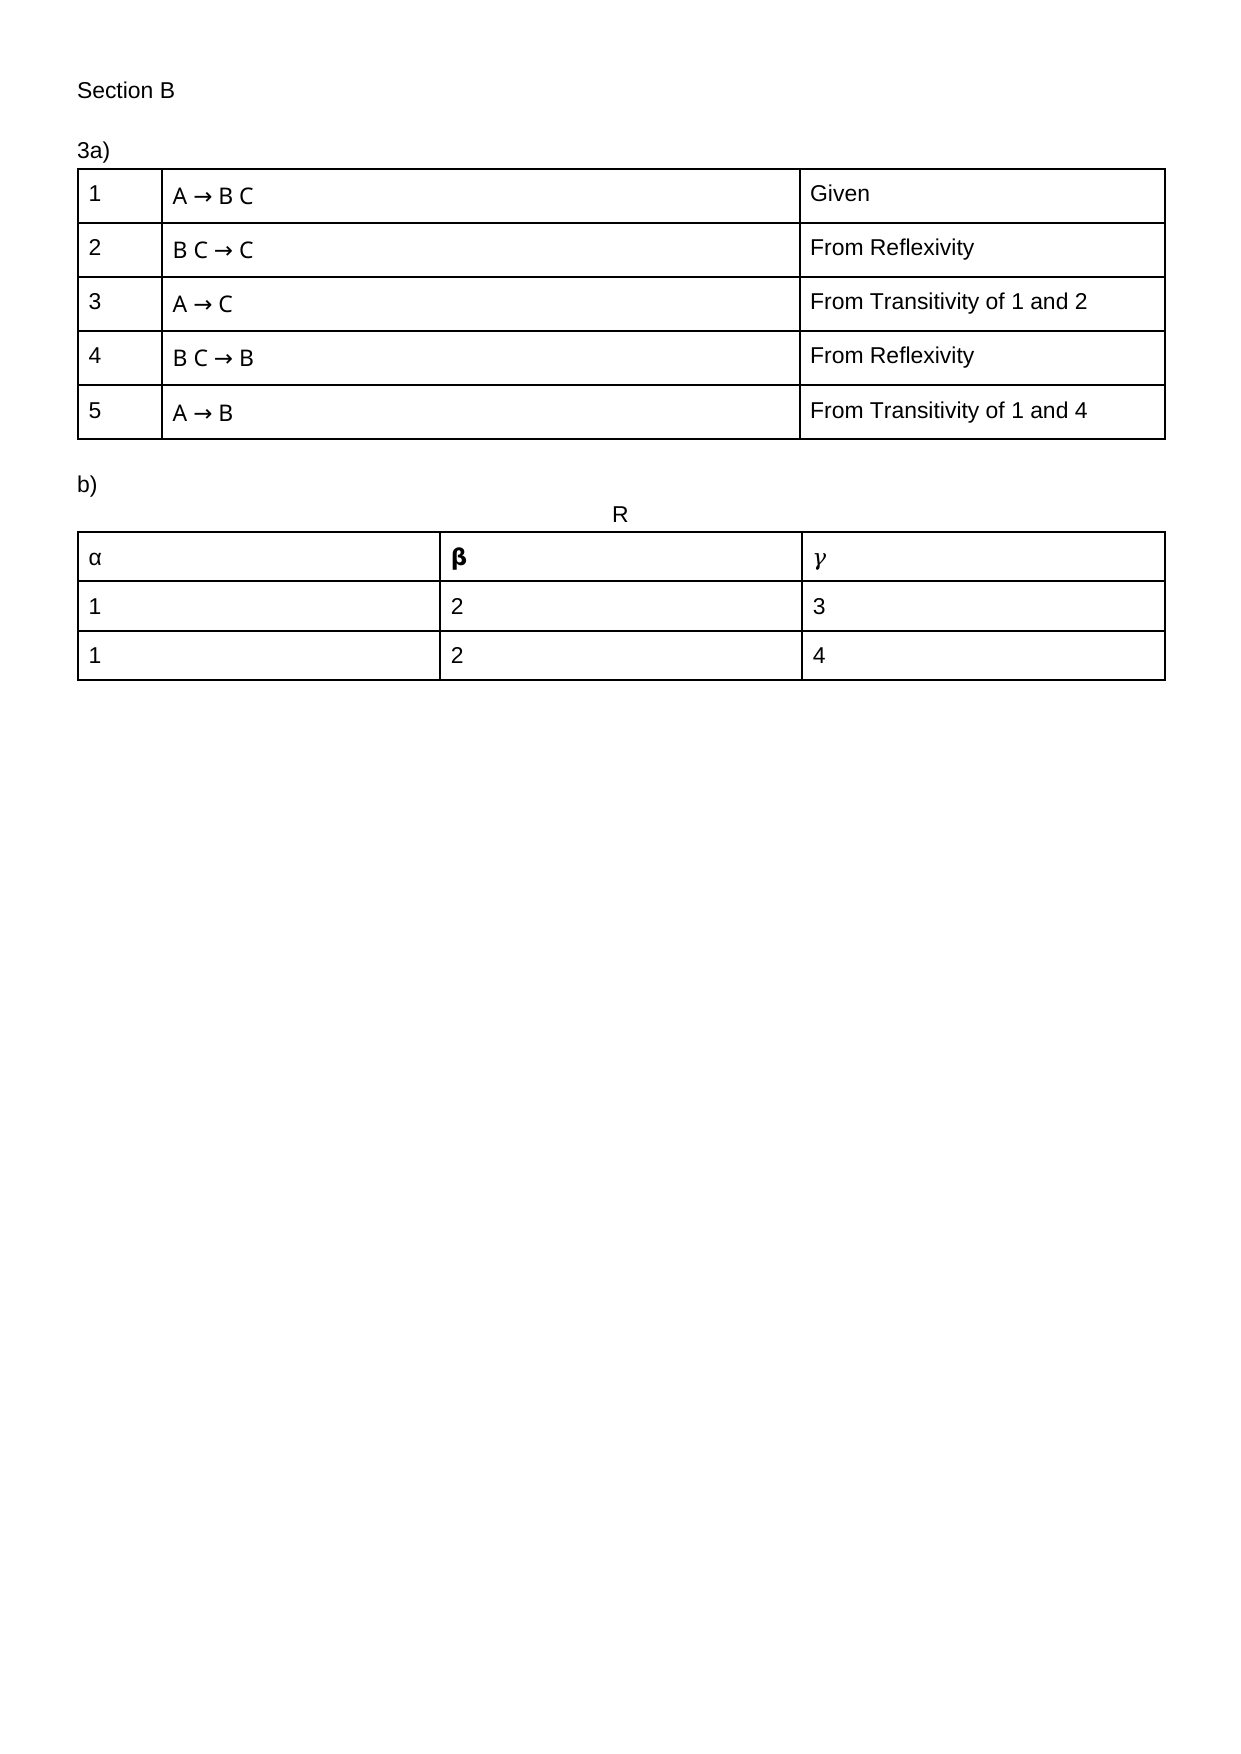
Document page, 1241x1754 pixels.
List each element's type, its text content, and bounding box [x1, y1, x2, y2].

table_cell A → C [163, 278, 799, 330]
table_cell From Reflexivity [801, 332, 1164, 384]
table_cell 3 [79, 278, 161, 330]
table_cell 1 [79, 582, 439, 629]
table_header A → B C [163, 170, 799, 222]
table_cell From Transitivity of 1 and 2 [801, 278, 1164, 330]
table_cell 5 [79, 386, 161, 438]
table_header 1 [79, 170, 161, 222]
table_cell B C → C [163, 224, 799, 276]
table_cell 4 [803, 632, 1164, 679]
table_header Given [801, 170, 1164, 222]
text b) [77, 471, 1163, 497]
table_cell 1 [79, 632, 439, 679]
table_header α [79, 533, 439, 580]
table_header 𝛾 [803, 533, 1164, 580]
table_cell From Reflexivity [801, 224, 1164, 276]
table_cell 2 [441, 582, 801, 629]
text R [77, 501, 1163, 527]
text Section B [77, 77, 1163, 103]
table_cell B C → B [163, 332, 799, 384]
table_cell 2 [79, 224, 161, 276]
table_cell From Transitivity of 1 and 4 [801, 386, 1164, 438]
table_cell A → B [163, 386, 799, 438]
table_header 𝝱 [441, 533, 801, 580]
table_cell 3 [803, 582, 1164, 629]
table_cell 2 [441, 632, 801, 679]
table_cell 4 [79, 332, 161, 384]
text 3a) [77, 137, 1163, 163]
